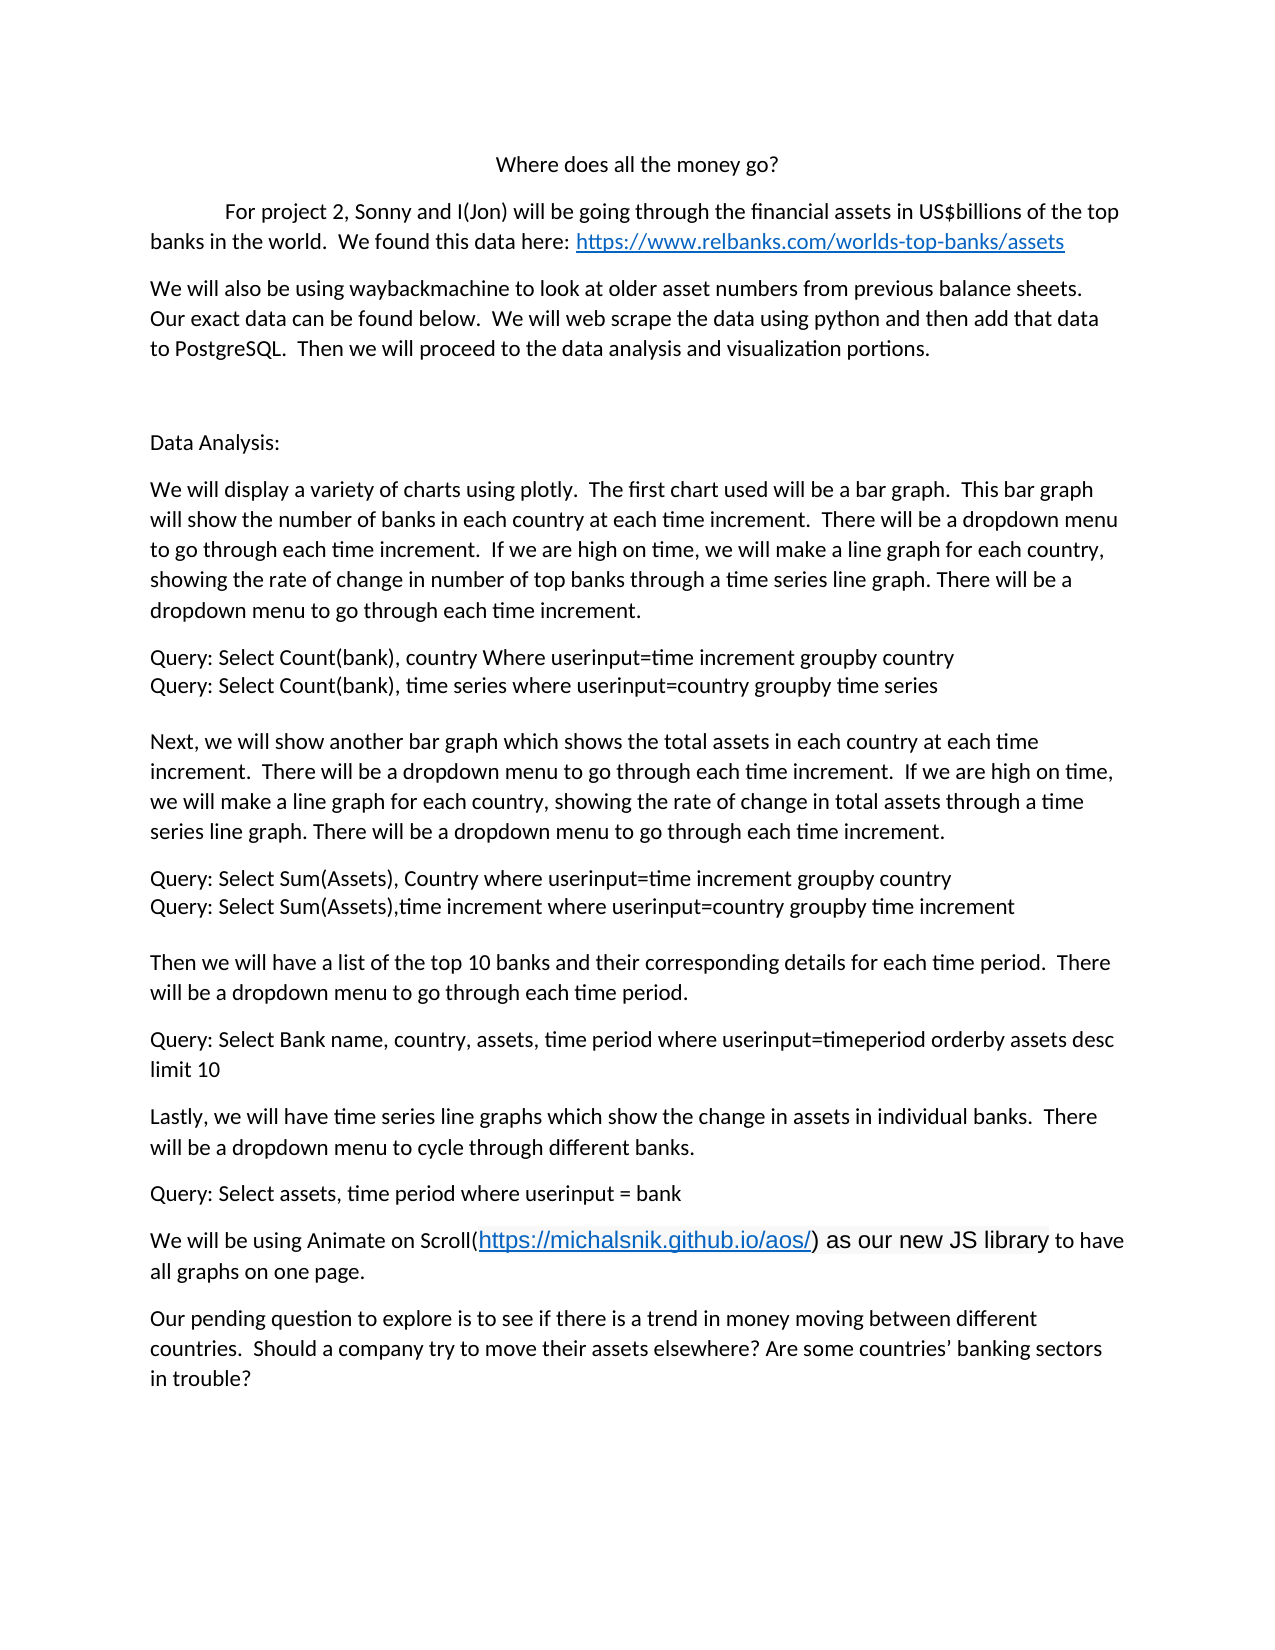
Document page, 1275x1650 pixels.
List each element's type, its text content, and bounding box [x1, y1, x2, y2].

text We will also be using waybackmachine to look at older asset numbers from previous balance sheets. Our exact data can be found below. We will web scrape the data using python and then add that data to PostgreSQL. Then we will proceed to the data analysis and visualization portions. [150, 274, 1125, 362]
text Query: Select Count(bank), time series where userinput=country groupby time series [150, 671, 1125, 699]
text Where does all the money go? [150, 150, 1125, 178]
text Query: Select Sum(Assets),time increment where userinput=country groupby time increment [150, 892, 1125, 920]
text For project 2, Sonny and I(Jon) will be going through the financial assets in US$billions of the top banks in the world. We found this data here: https://www.relbanks.com/worlds-top-banks/assets [150, 197, 1125, 255]
text Query: Select assets, time period where userinput = bank [150, 1179, 1125, 1208]
text Lastly, we will have time series line graphs which show the change in assets in individual banks. There will be a dropdown menu to cycle through different banks. [150, 1102, 1125, 1161]
text We will be using Animate on Scroll(https://michalsnik.github.io/aos/) as our new JS library to have all graphs on one page. [150, 1226, 1125, 1285]
text Then we will have a list of the top 10 banks and their corresponding details for each time period. There will be a dropdown menu to go through each time period. [150, 948, 1125, 1007]
text Query: Select Bank name, country, assets, time period where userinput=timeperiod orderby assets desc limit 10 [150, 1025, 1125, 1084]
text We will display a variety of charts using plotly. The first chart used will be a bar graph. This bar graph will show the number of banks in each country at each time increment. There will be a dropdown menu to go through each time increment. If we are high on time, we will make a line graph for each country, showing the rate of change in number of top banks through a time series line graph. There will be a dropdown menu to go through each time increment. [150, 475, 1125, 624]
text Our pending question to explore is to see if there is a trend in money moving between different countries. Should a company try to move their assets elsewhere? Are some countries’ banking sectors in trouble? [150, 1304, 1125, 1392]
text Data Analysis: [150, 428, 1125, 456]
text Next, we will show another bar graph which shows the total assets in each country at each time increment. There will be a dropdown menu to go through each time increment. If we are high on time, we will make a line graph for each country, showing the rate of change in total assets through a time series line graph. There will be a dropdown menu to go through each time increment. [150, 727, 1125, 845]
text Query: Select Sum(Assets), Country where userinput=time increment groupby country [150, 864, 1125, 892]
text Query: Select Count(bank), country Where userinput=time increment groupby country [150, 643, 1125, 671]
